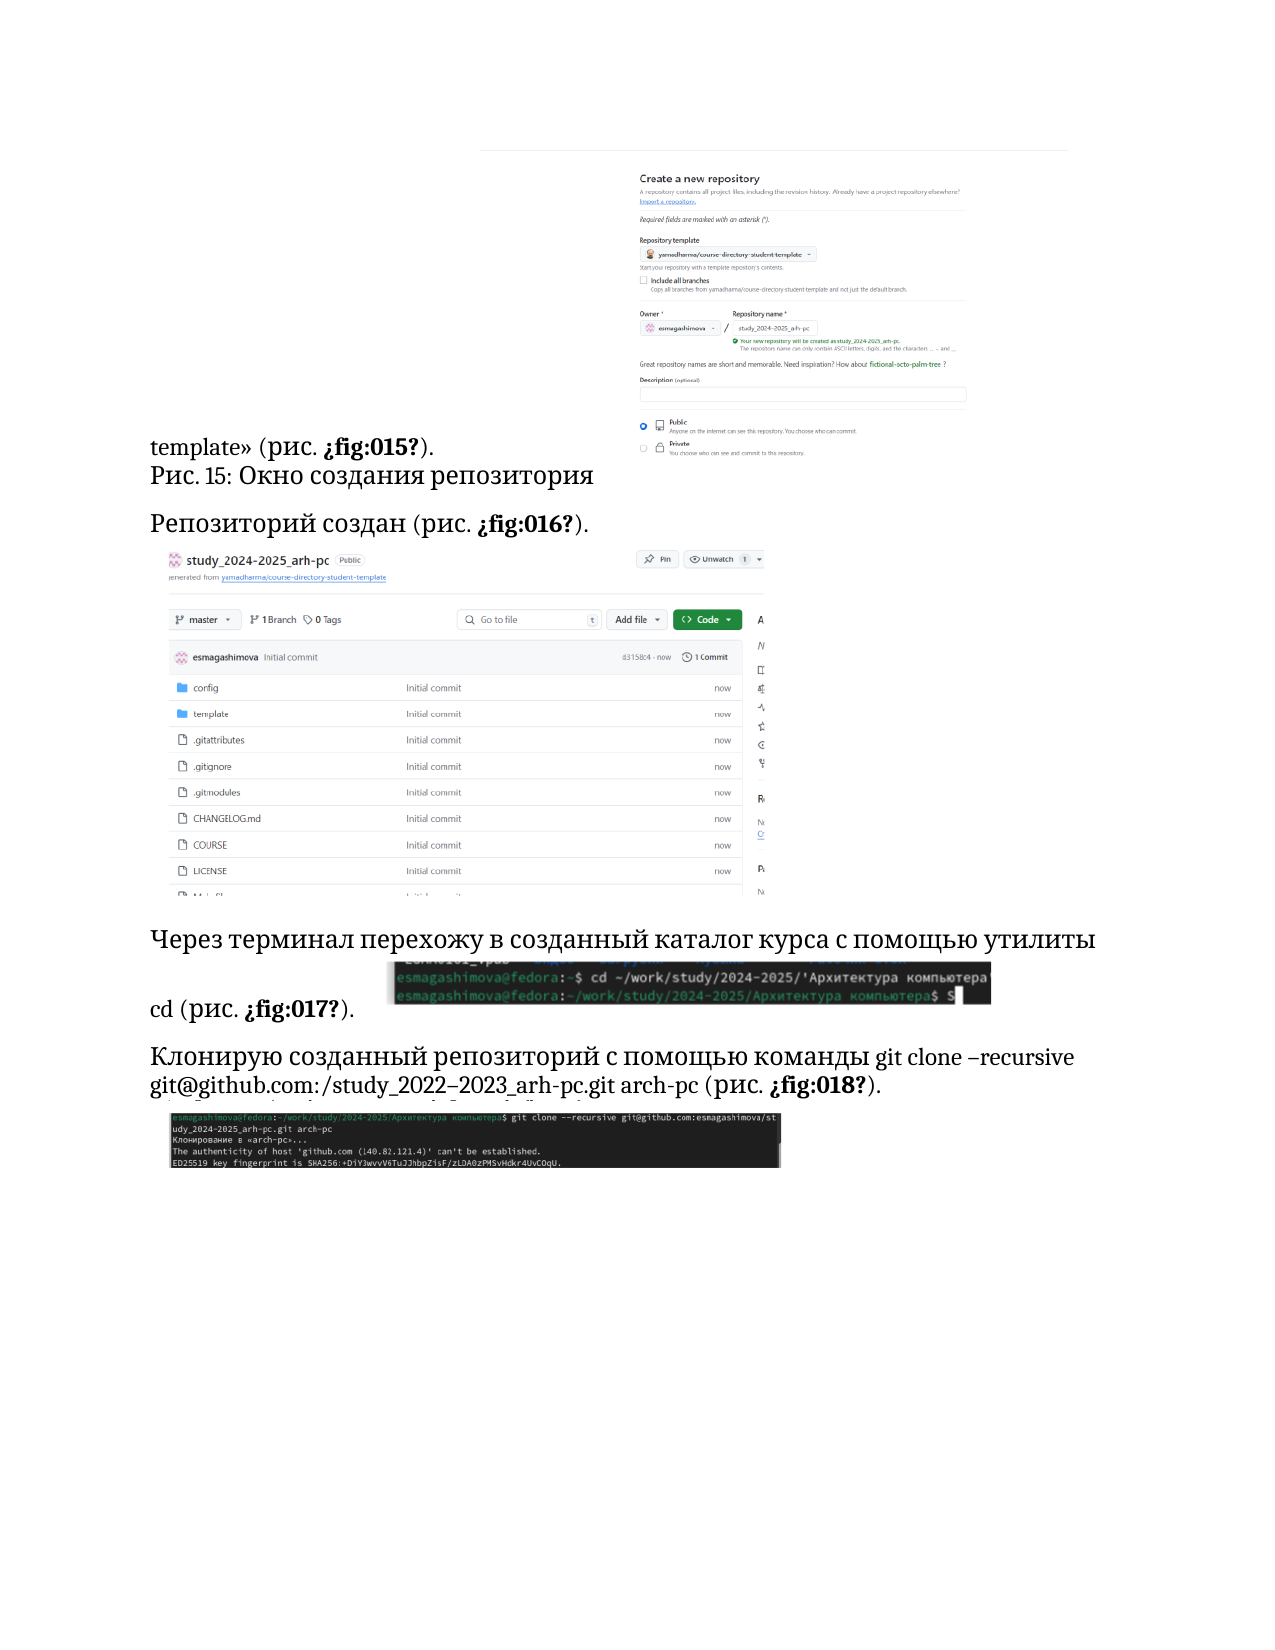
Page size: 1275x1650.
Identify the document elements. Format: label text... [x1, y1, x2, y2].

picture [378, 955, 992, 1018]
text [150, 150, 1125, 491]
picture [168, 1100, 782, 1170]
picture [458, 150, 1071, 456]
picture [168, 538, 782, 908]
